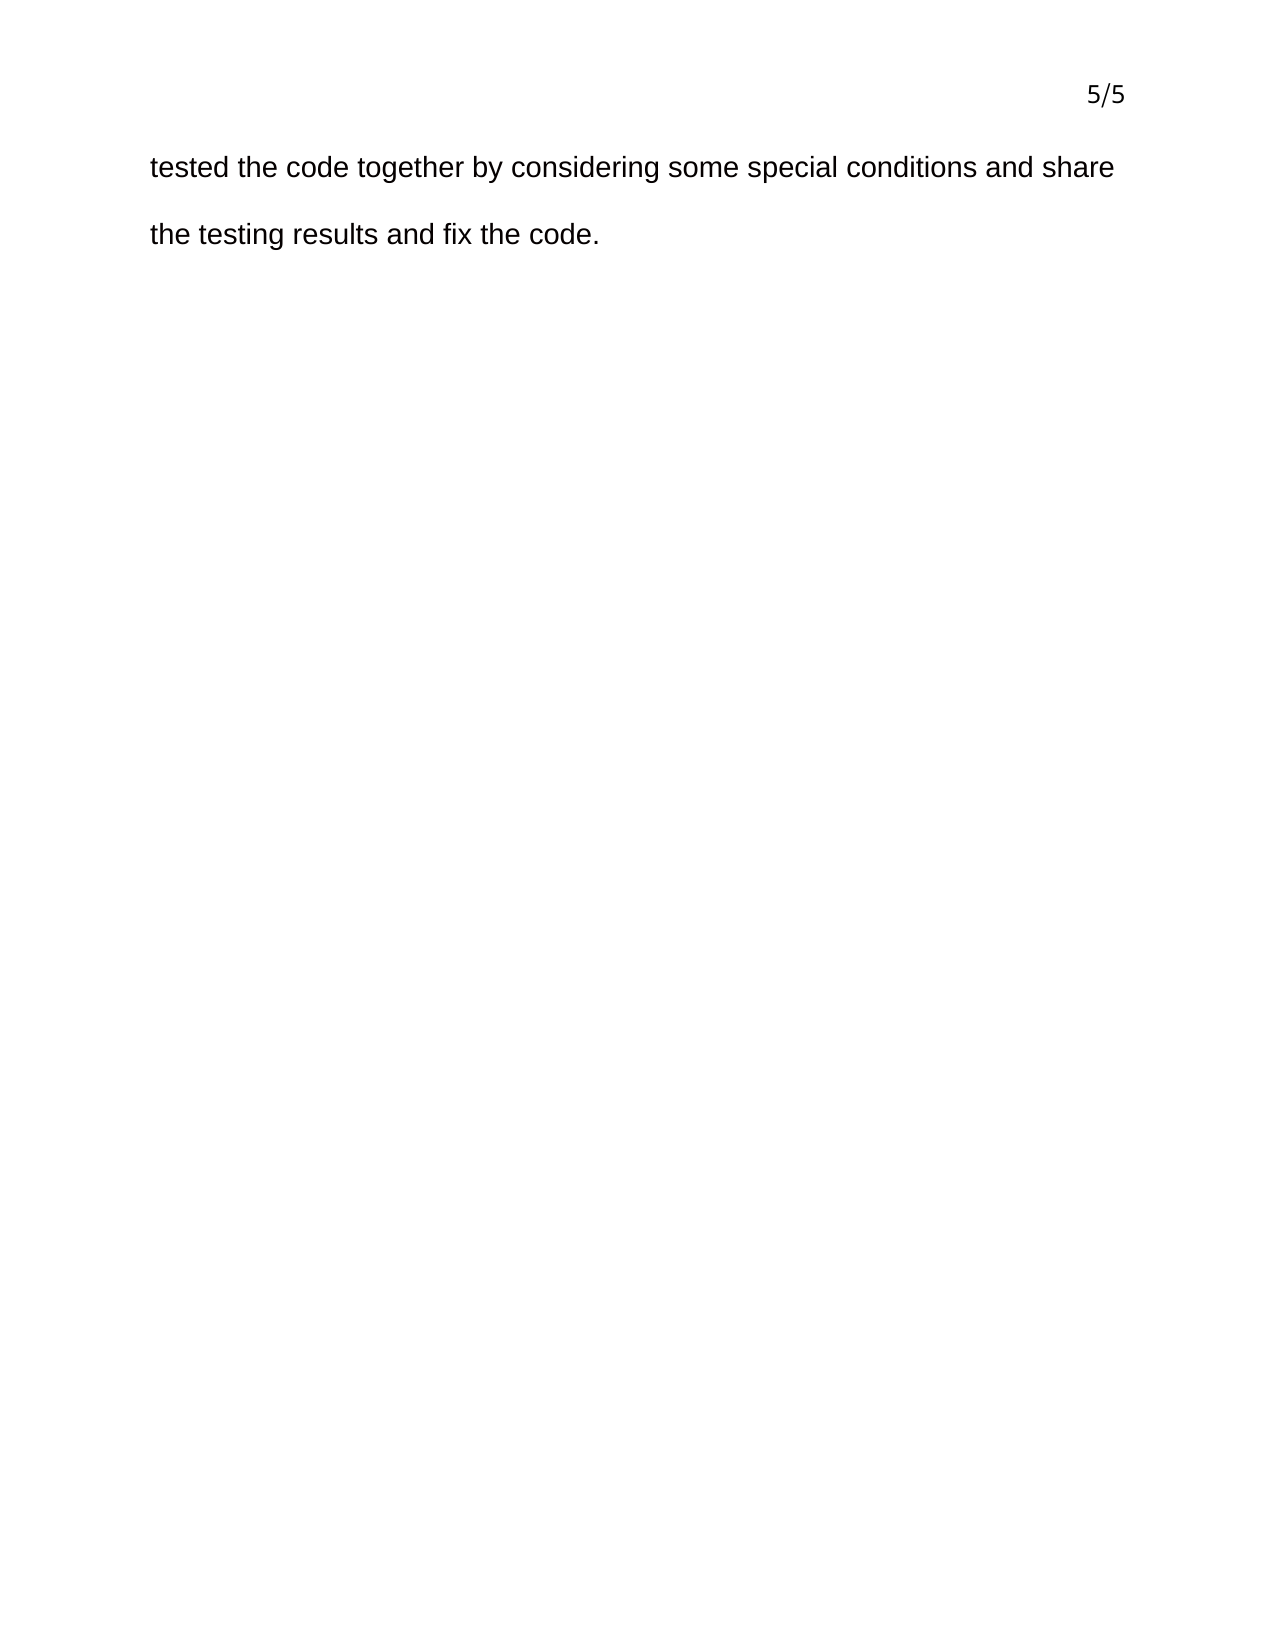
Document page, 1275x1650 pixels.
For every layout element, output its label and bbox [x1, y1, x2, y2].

text [150, 150, 1125, 251]
